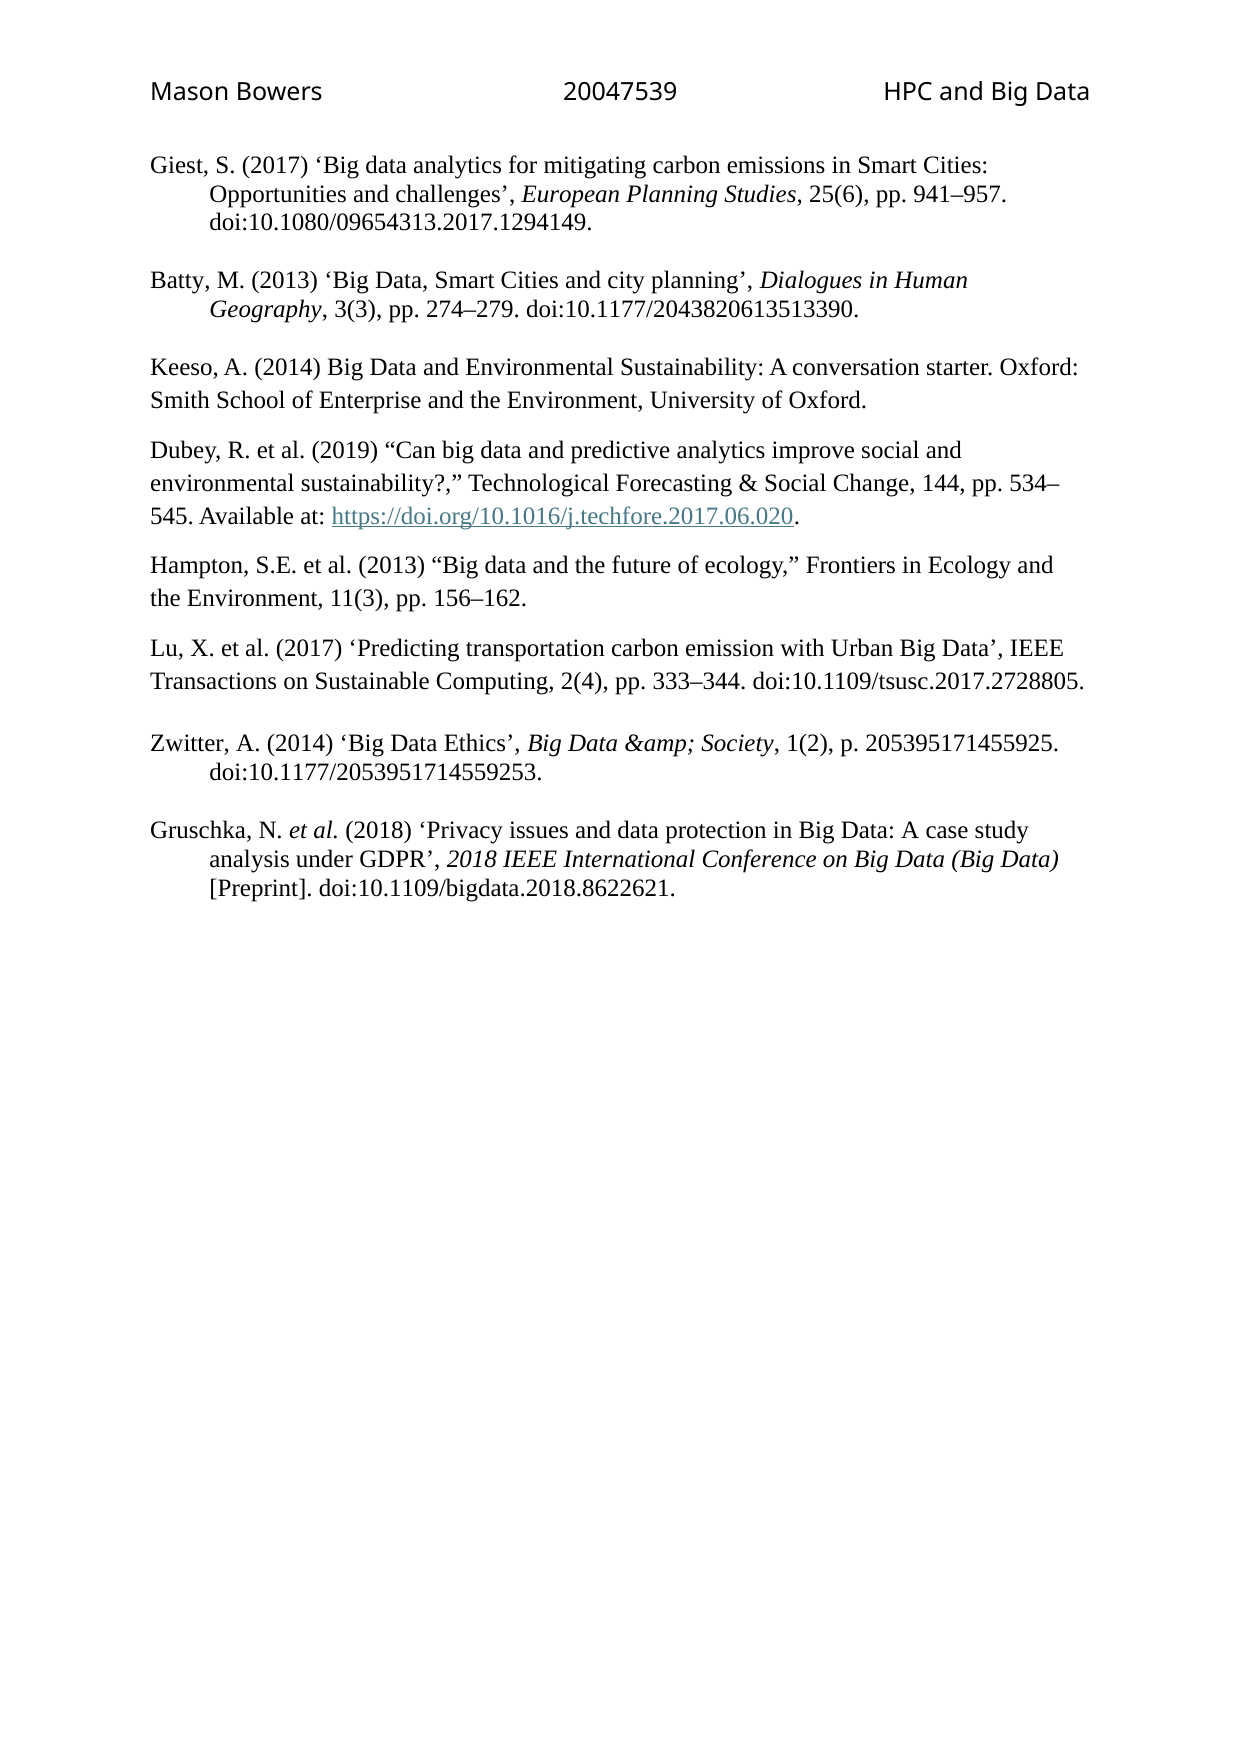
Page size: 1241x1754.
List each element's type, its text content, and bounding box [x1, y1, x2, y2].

text Giest, S. (2017) ‘Big data analytics for mitigating carbon emissions in Smart Cities: Opportunities and challenges’, European Planning Studies, 25(6), pp. 941–957. doi:10.1080/09654313.2017.1294149. [150, 150, 1090, 236]
text Dubey, R. et al. (2019) “Can big data and predictive analytics improve social and environmental sustainability?,” Technological Forecasting & Social Change, 144, pp. 534–545. Available at: https://doi.org/10.1016/j.techfore.2017.06.020. [150, 435, 1090, 529]
text Hampton, S.E. et al. (2013) “Big data and the future of ecology,” Frontiers in Ecology and the Environment, 11(3), pp. 156–162. [150, 551, 1090, 612]
text Gruschka, N. et al. (2018) ‘Privacy issues and data protection in Big Data: A case study analysis under GDPR’, 2018 IEEE International Conference on Big Data (Big Data) [Preprint]. doi:10.1109/bigdata.2018.8622621. [150, 815, 1090, 901]
text Lu, X. et al. (2017) ‘Predicting transportation carbon emission with Urban Big Data’, IEEE Transactions on Sustainable Computing, 2(4), pp. 333–344. doi:10.1109/tsusc.2017.2728805. [150, 633, 1090, 695]
text Batty, M. (2013) ‘Big Data, Smart Cities and city planning’, Dialogues in Human Geography, 3(3), pp. 274–279. doi:10.1177/2043820613513390. [150, 265, 1090, 323]
text Zwitter, A. (2014) ‘Big Data Ethics’, Big Data &amp; Society, 1(2), p. 205395171455925. doi:10.1177/2053951714559253. [150, 728, 1090, 786]
text Keeso, A. (2014) Big Data and Environmental Sustainability: A conversation starter. Oxford: Smith School of Enterprise and the Environment, University of Oxford. [150, 352, 1090, 414]
